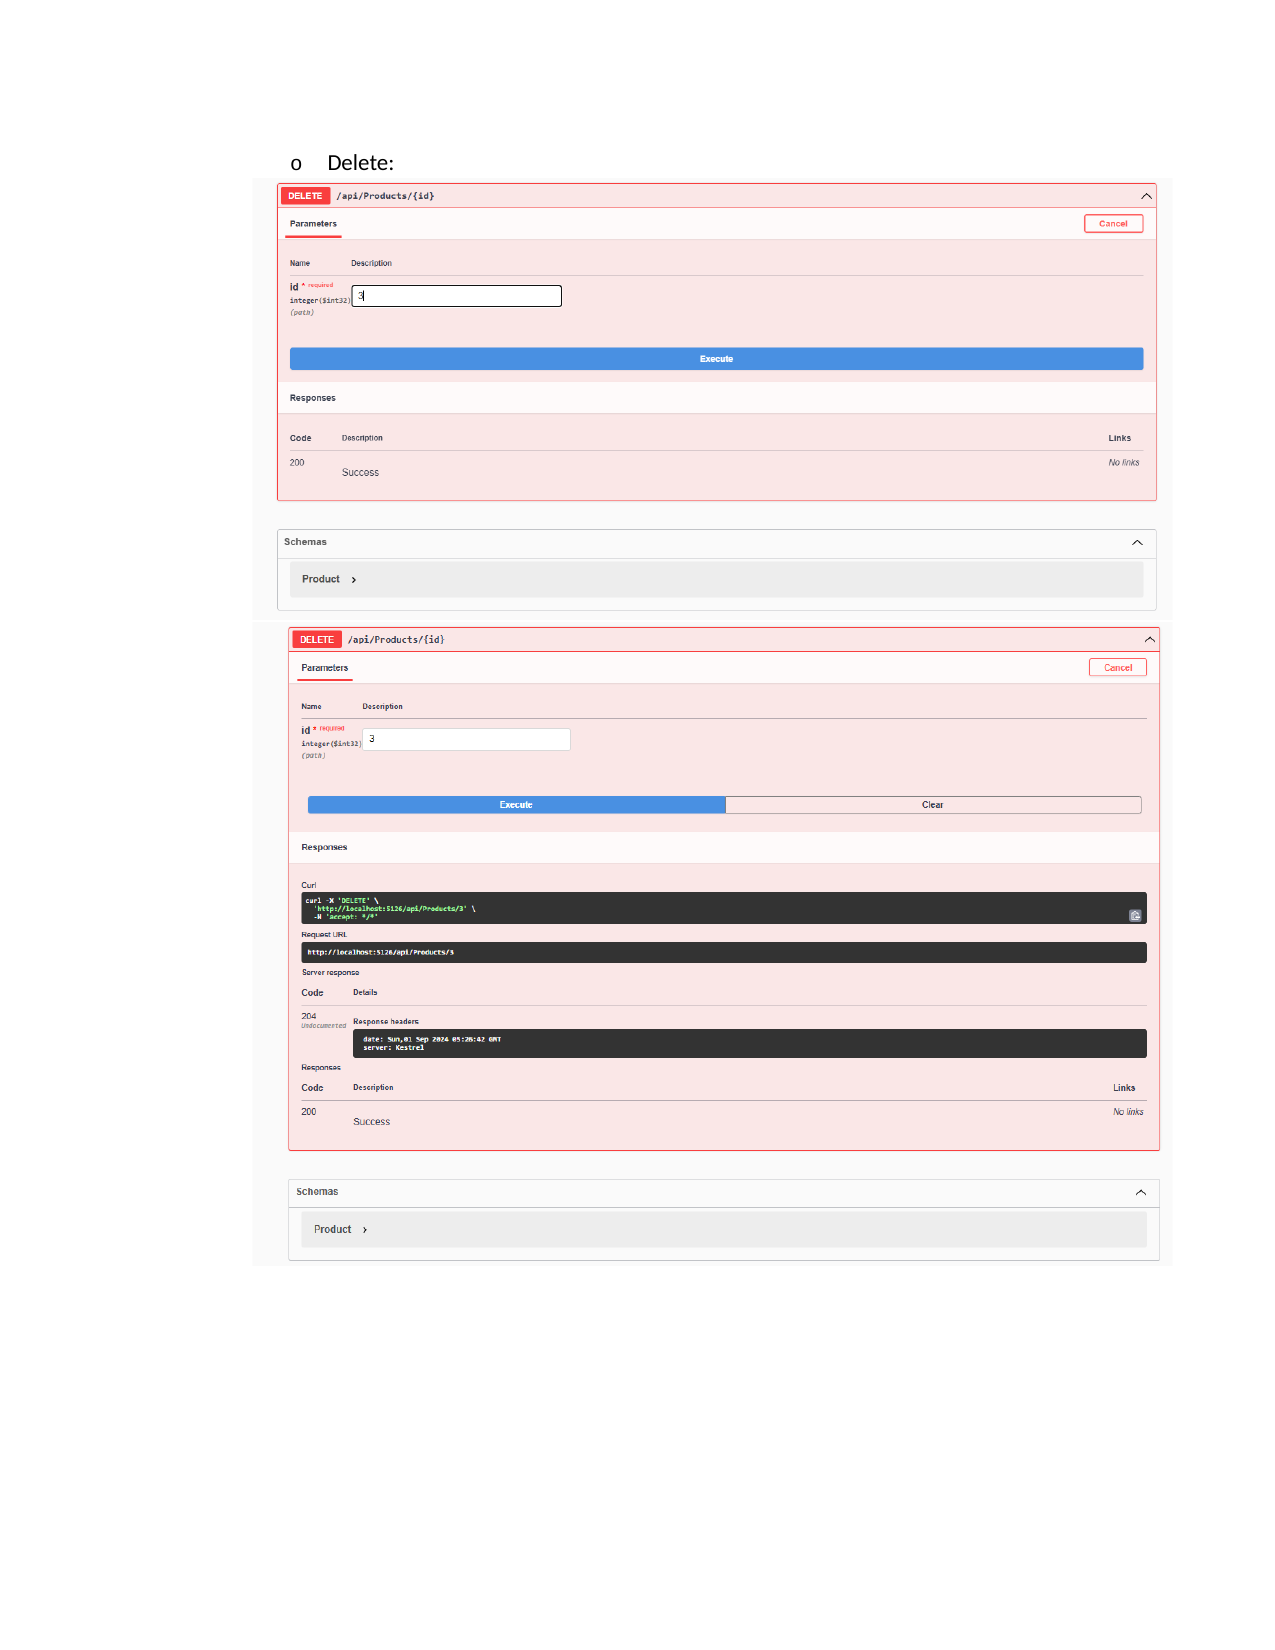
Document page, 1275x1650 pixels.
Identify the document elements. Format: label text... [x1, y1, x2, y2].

list Delete: [290, 148, 1098, 176]
picture [252, 178, 1173, 620]
picture [252, 622, 1173, 1266]
